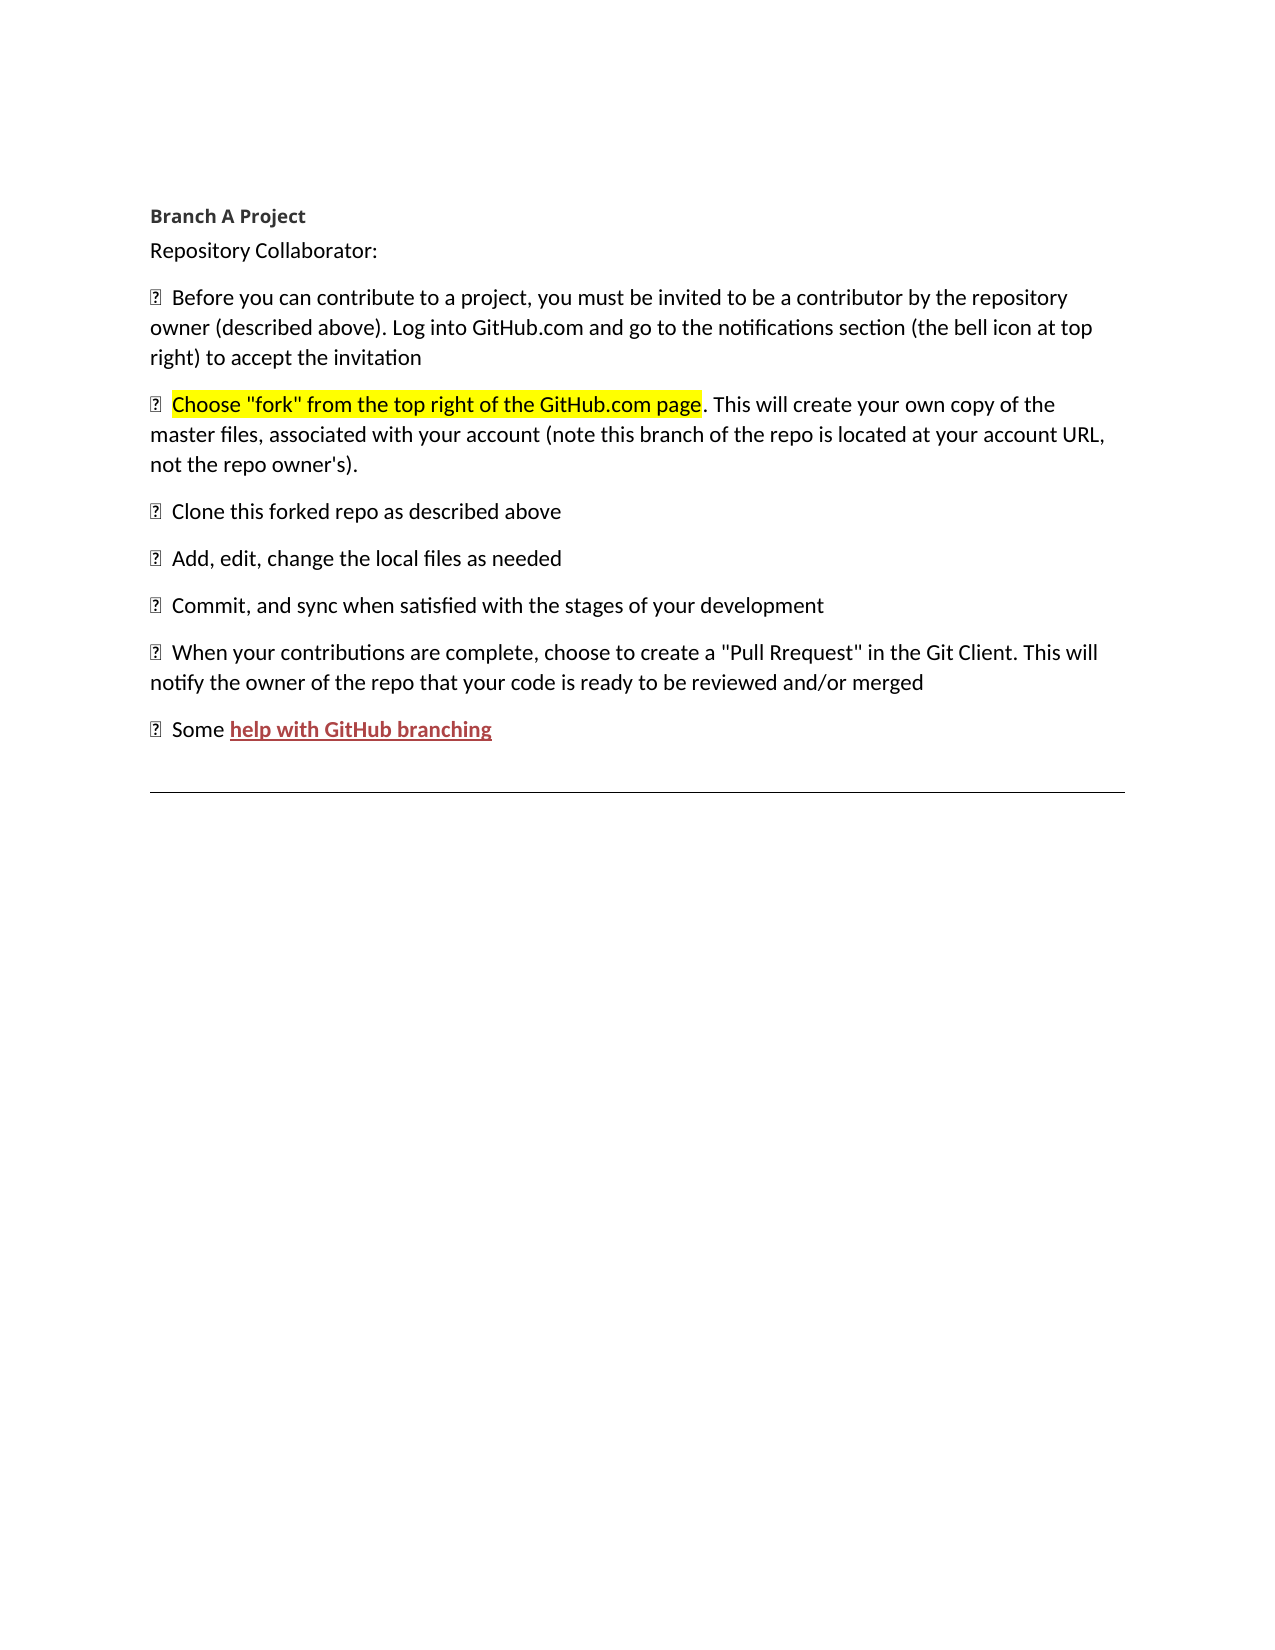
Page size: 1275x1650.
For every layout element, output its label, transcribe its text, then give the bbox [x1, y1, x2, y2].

text  Commit, and sync when satisfied with the stages of your development [150, 591, 1125, 619]
text  Choose "fork" from the top right of the GitHub.com page. This will create your own copy of the master files, associated with your account (note this branch of the repo is located at your account URL, not the repo owner's). [150, 390, 1125, 478]
text  When your contributions are complete, choose to create a "Pull Rrequest" in the Git Client. This will notify the owner of the repo that your code is ready to be reviewed and/or merged [150, 638, 1125, 696]
text  Clone this forked repo as described above [150, 497, 1125, 525]
text  Some help with GitHub branching [150, 715, 1125, 743]
subtitle Branch A Project [150, 204, 1125, 229]
text Repository Collaborator: [150, 236, 1125, 264]
text  Add, edit, change the local files as needed [150, 544, 1125, 572]
text  Before you can contribute to a project, you must be invited to be a contributor by the repository owner (described above). Log into GitHub.com and go to the notifications section (the bell icon at top right) to accept the invitation [150, 283, 1125, 371]
